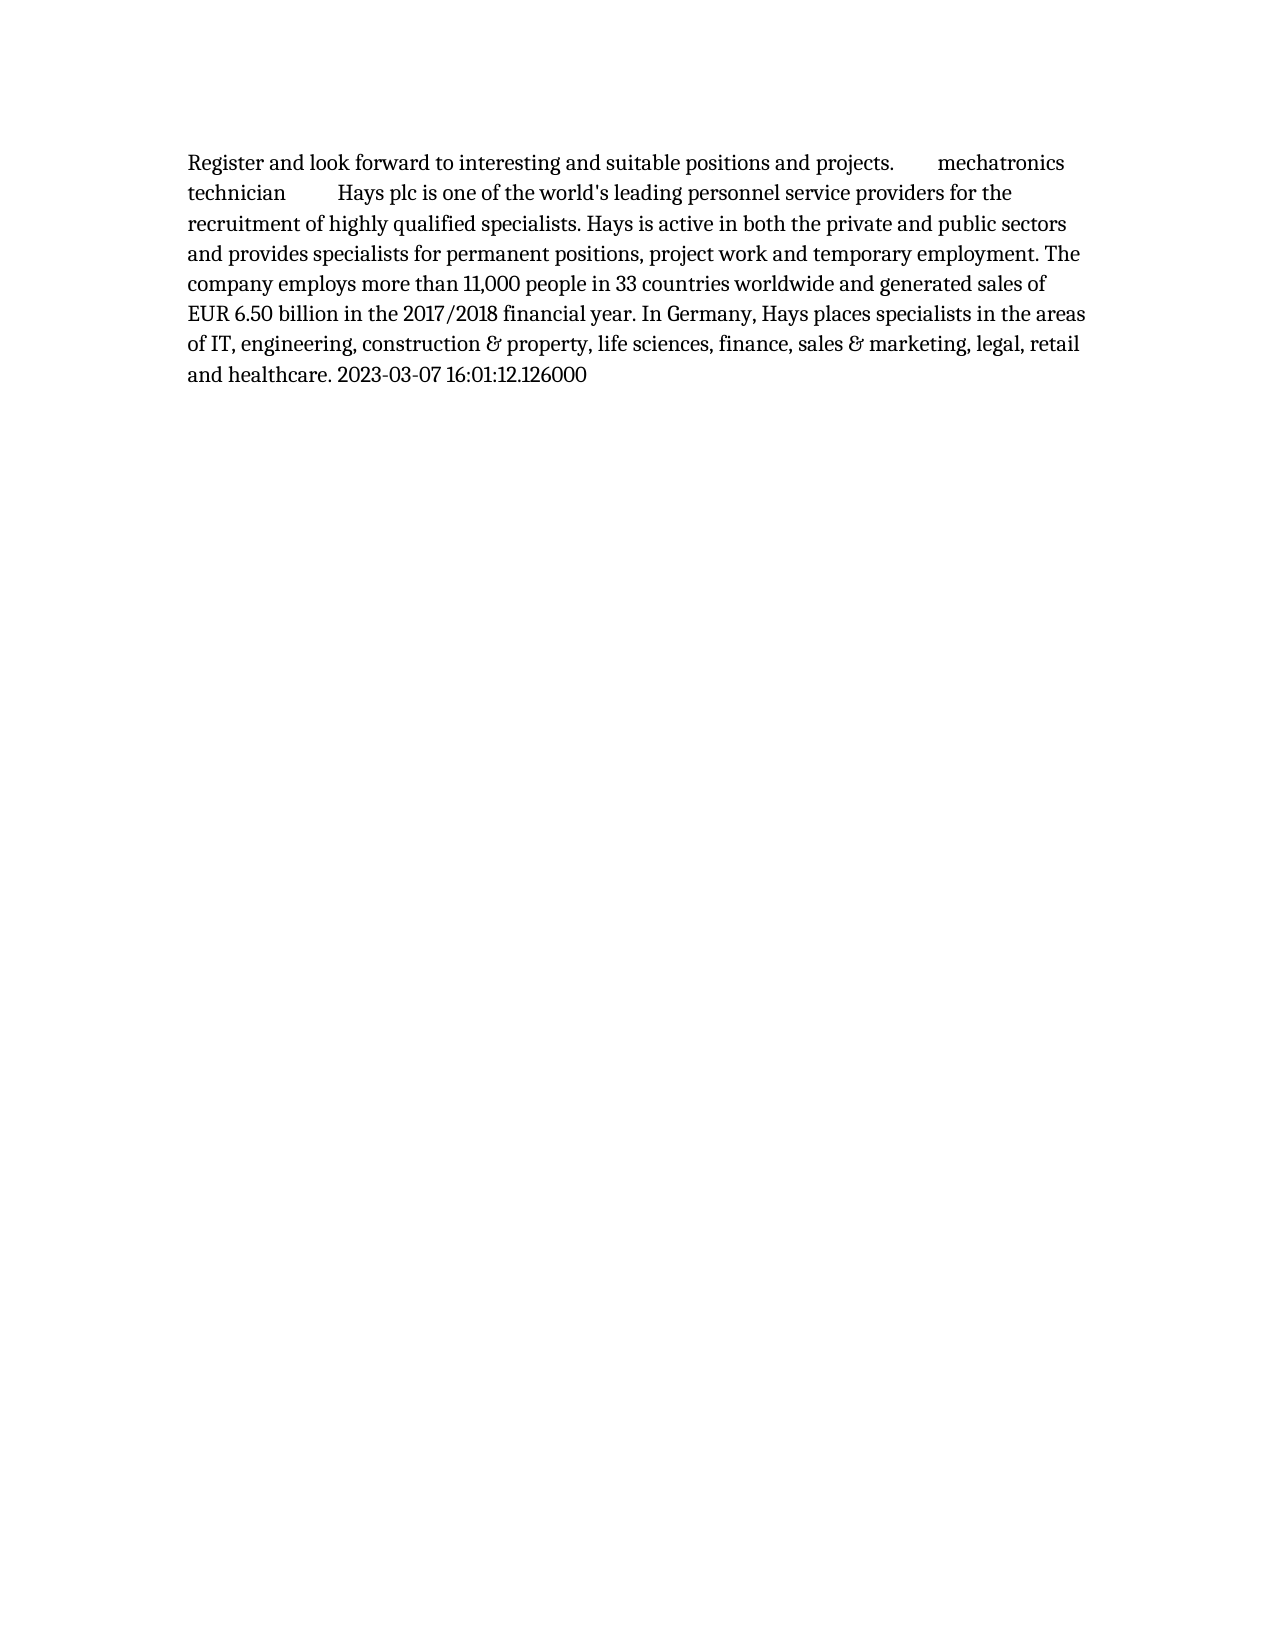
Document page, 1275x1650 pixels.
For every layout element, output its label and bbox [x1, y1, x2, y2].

text [187, 150, 1087, 418]
